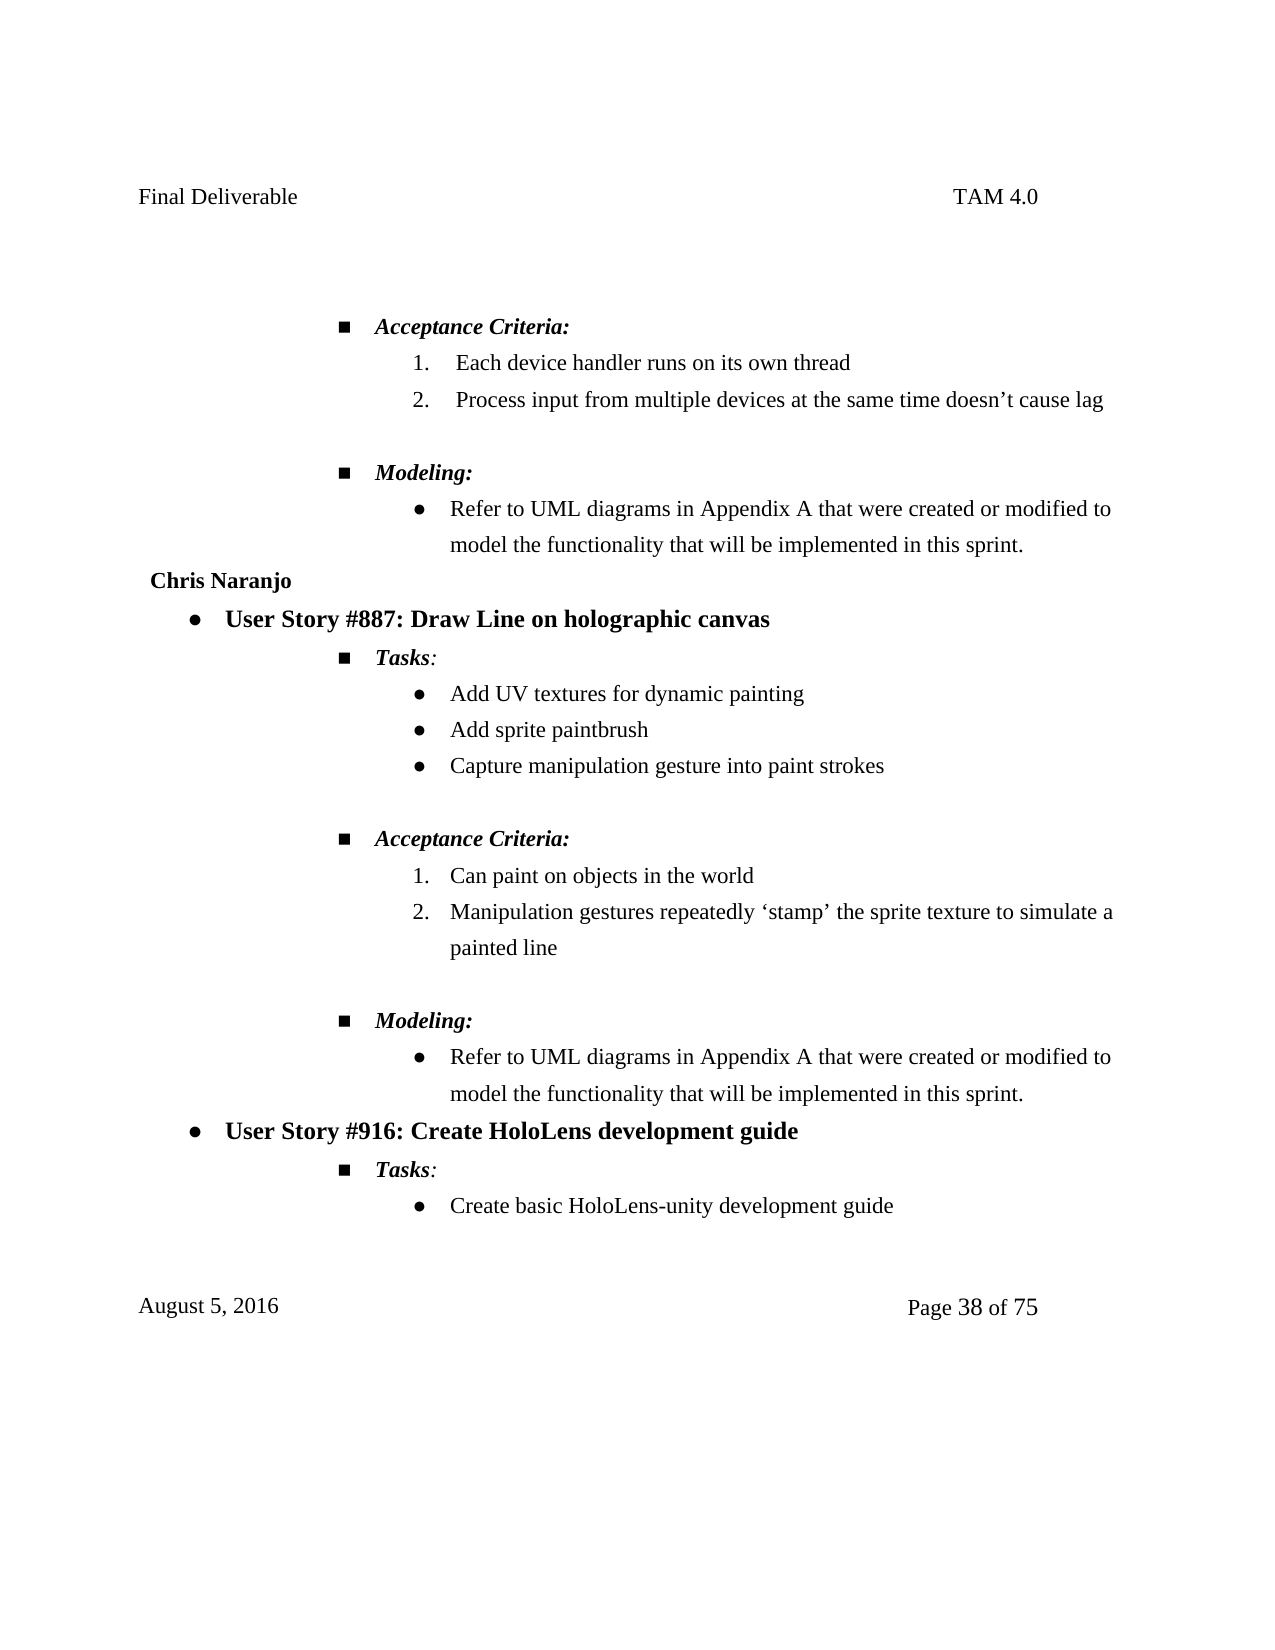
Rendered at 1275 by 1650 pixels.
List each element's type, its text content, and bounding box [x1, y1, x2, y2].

list Modeling: [337, 458, 1125, 485]
list Capture manipulation gesture into paint strokes [412, 753, 1125, 779]
list Tasks: [337, 643, 1125, 670]
list Can paint on objects in the world [412, 862, 1125, 888]
list User Story #887: Draw Line on holographic canvas [187, 604, 1125, 633]
list Add sprite paintbrush [412, 716, 1125, 743]
list Refer to UML diagrams in Appendix A that were created or modified to model the functionality that will be implemented in this sprint. [412, 1043, 1125, 1106]
list Add UV textures for dynamic painting [412, 680, 1125, 706]
list Acceptance Criteria: [337, 313, 1125, 339]
list Process input from multiple devices at the same time doesn’t cause lag [412, 386, 1125, 412]
text Chris Naranjo [150, 568, 1125, 594]
list Tasks: [337, 1156, 1125, 1182]
list Acceptance Criteria: [337, 825, 1125, 852]
list Refer to UML diagrams in Appendix A that were created or modified to model the functionality that will be implemented in this sprint. [412, 495, 1125, 558]
list User Story #916: Create HoloLens development guide [187, 1116, 1125, 1145]
list Create basic HoloLens-unity development guide [412, 1192, 1125, 1218]
list Modeling: [337, 1007, 1125, 1033]
list Each device handler runs on its own thread [412, 349, 1125, 376]
list Manipulation gestures repeatedly ‘stamp’ the sprite texture to simulate a painted line [412, 898, 1125, 961]
